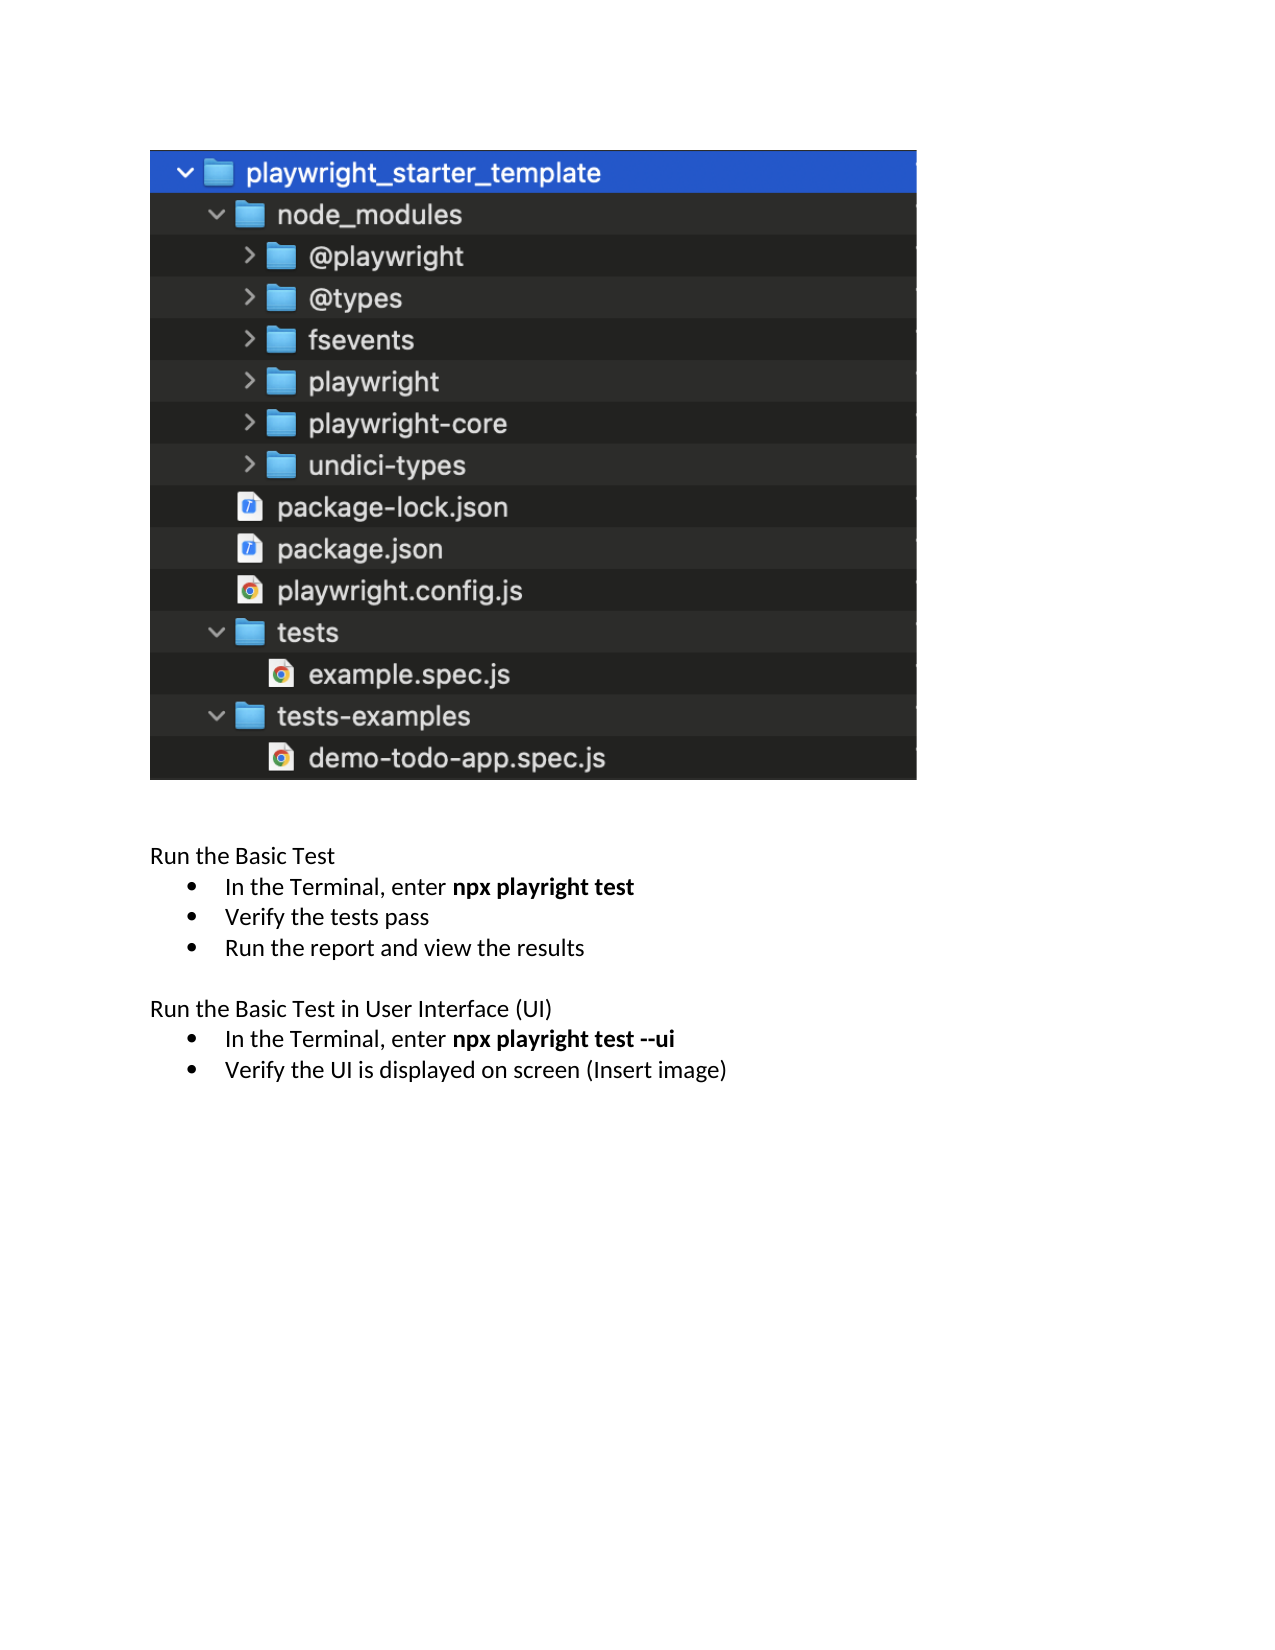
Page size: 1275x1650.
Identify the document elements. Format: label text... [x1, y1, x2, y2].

text Run the Basic Test [150, 840, 1125, 871]
picture [150, 150, 917, 780]
text Run the Basic Test in User Interface (UI) [150, 993, 1125, 1023]
list In the Terminal, enter npx playright test [187, 871, 1125, 901]
list Run the report and view the results [187, 932, 1125, 962]
list In the Terminal, enter npx playright test --ui [187, 1023, 1125, 1054]
list Verify the tests pass [187, 901, 1125, 932]
list Verify the UI is displayed on screen (Insert image) [187, 1054, 1125, 1084]
